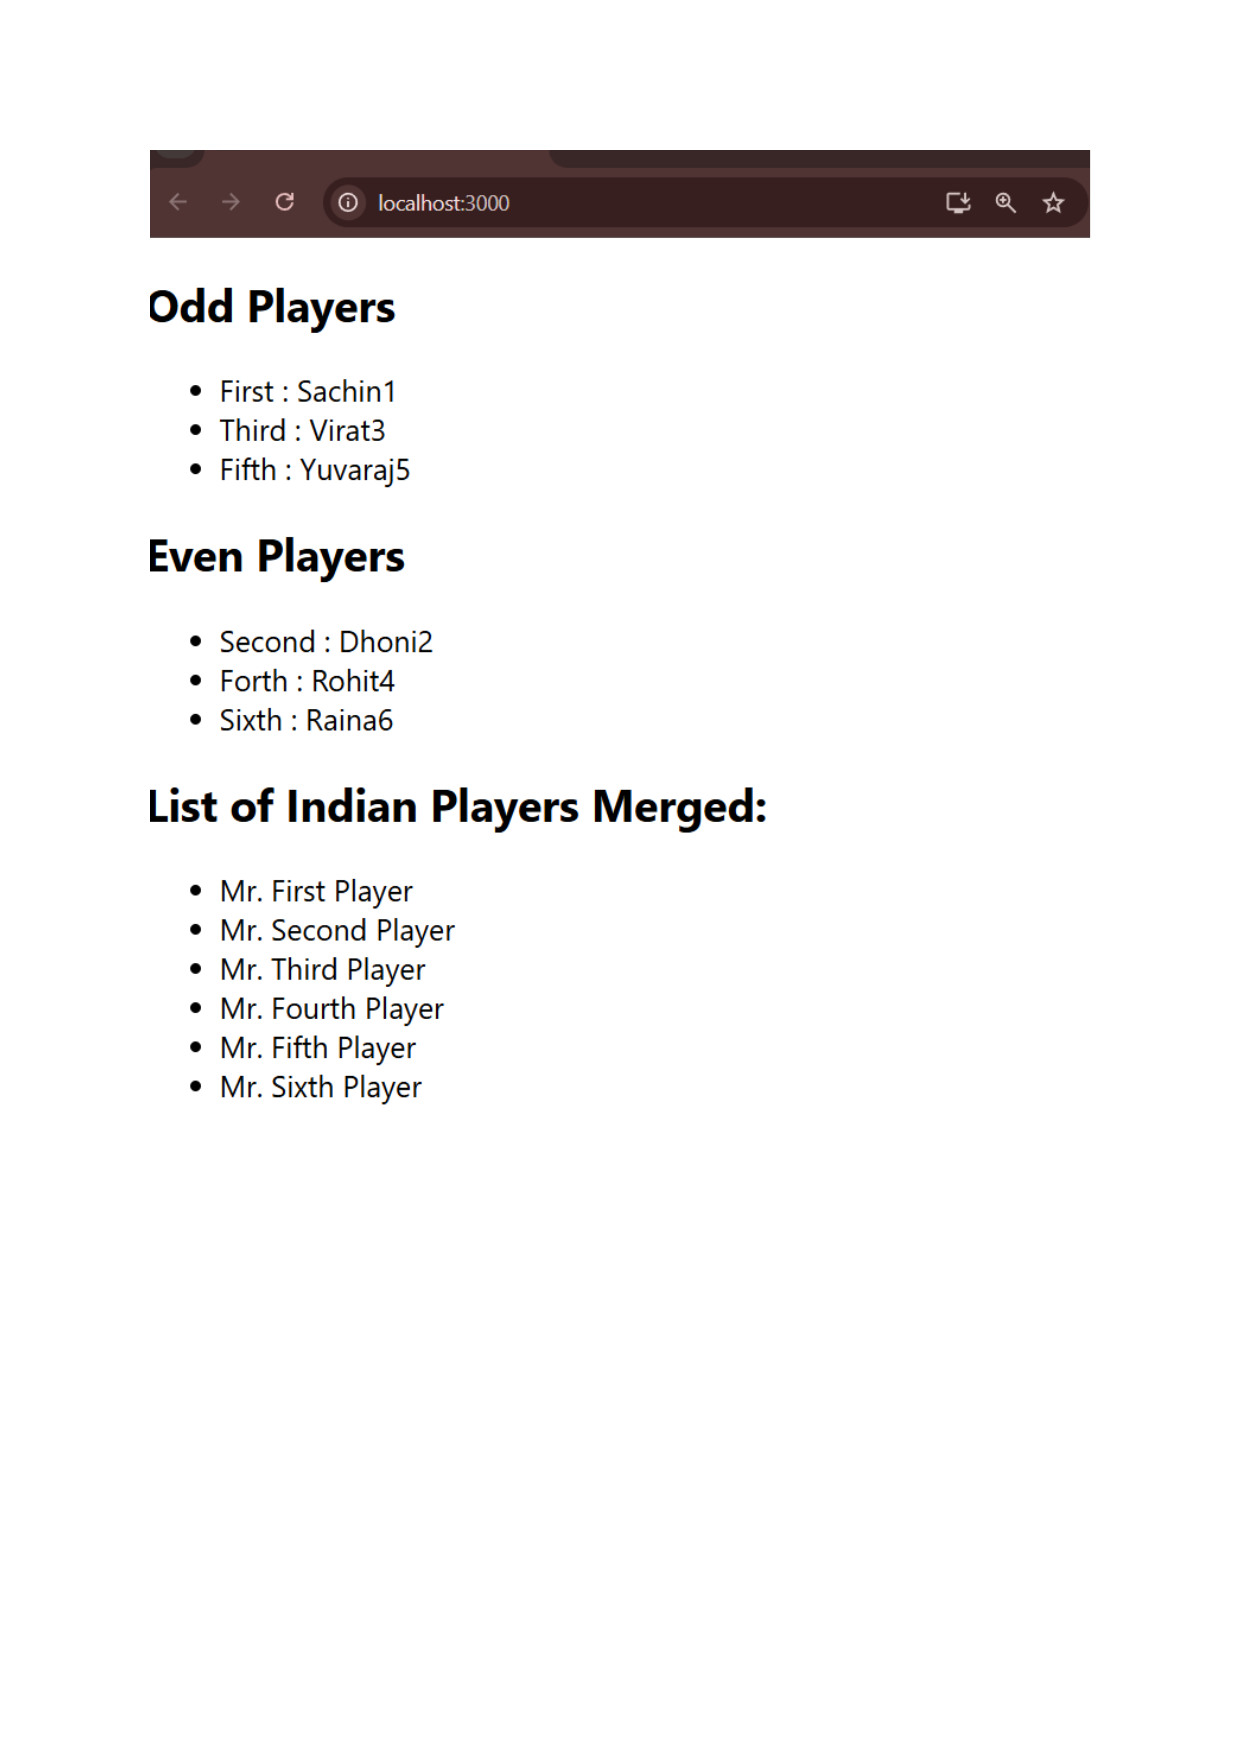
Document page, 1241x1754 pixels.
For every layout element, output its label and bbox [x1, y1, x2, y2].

picture [150, 150, 1091, 1165]
